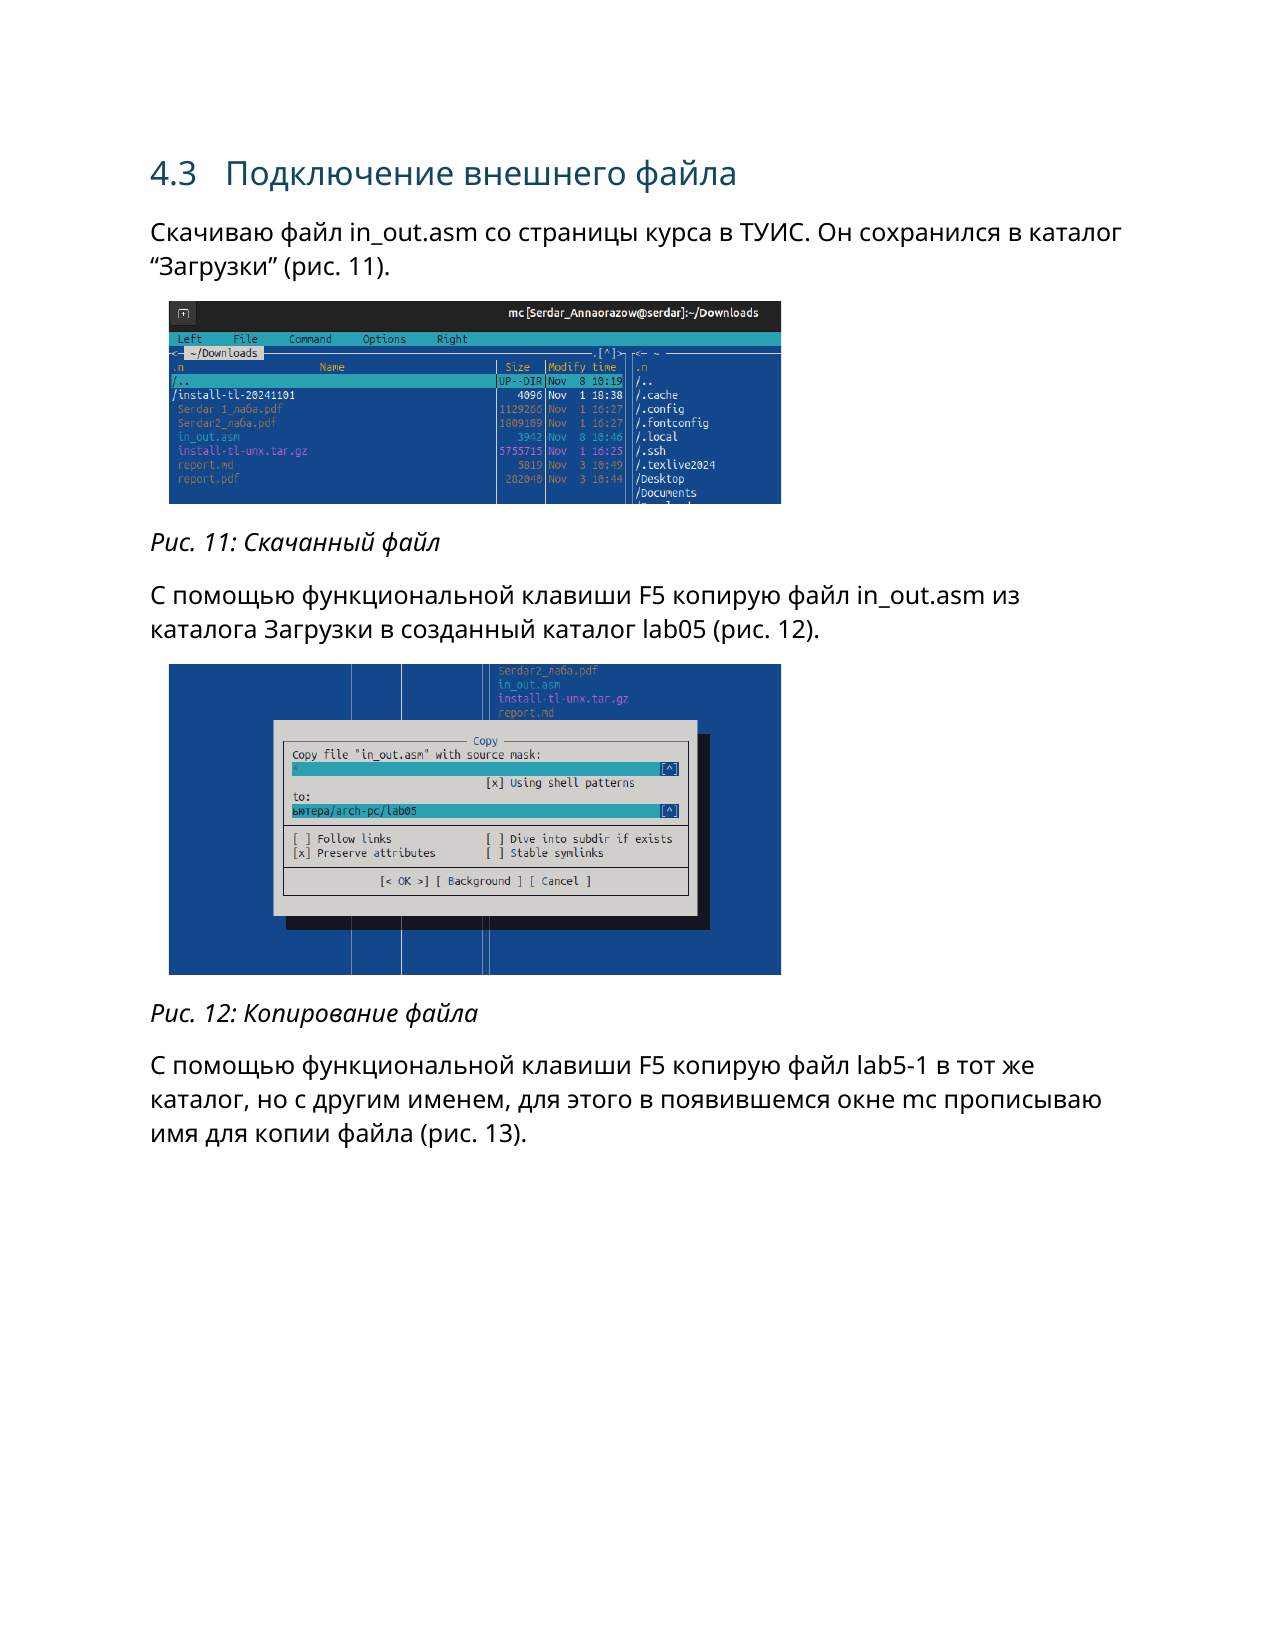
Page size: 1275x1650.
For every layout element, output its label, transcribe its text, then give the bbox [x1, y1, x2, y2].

picture [168, 301, 782, 504]
picture [168, 664, 782, 975]
text Рис. 12: Копирование файла [150, 995, 1125, 1029]
text Скачиваю файл in_out.asm со страницы курса в ТУИС. Он сохранился в каталог “Загрузки” (рис. 11). [150, 214, 1125, 282]
text Рис. 11: Скачанный файл [150, 524, 1125, 558]
subtitle 4.3 Подключение внешнего файла [150, 150, 1125, 195]
text С помощью функциональной клавиши F5 копирую файл lab5-1 в тот же каталог, но с другим именем, для этого в появившемся окне mc прописываю имя для копии файла (рис. 13). [150, 1048, 1125, 1150]
text С помощью функциональной клавиши F5 копирую файл in_out.asm из каталога Загрузки в созданный каталог lab05 (рис. 12). [150, 577, 1125, 645]
